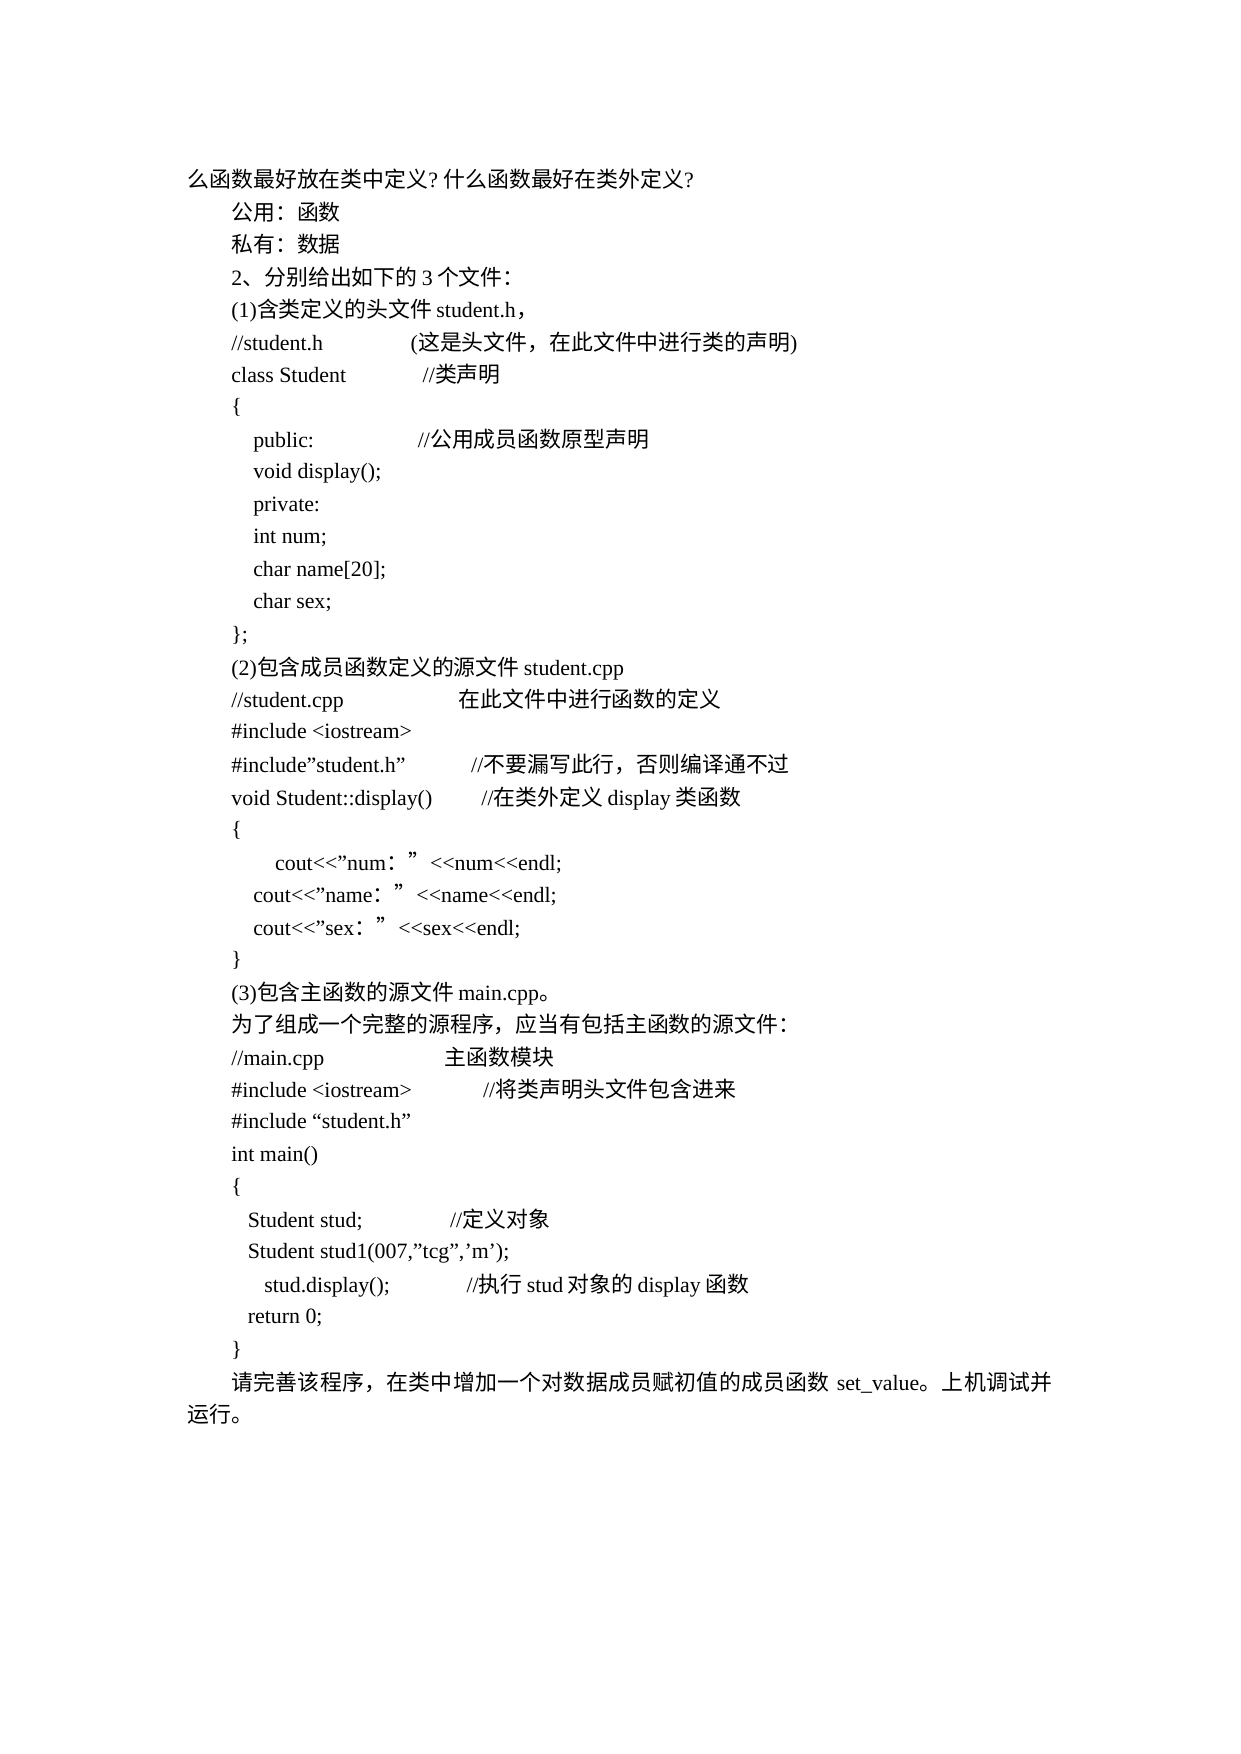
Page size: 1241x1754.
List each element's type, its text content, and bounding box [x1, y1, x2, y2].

text cout<<”name：”<<name<<endl; [187, 877, 1053, 909]
text #include <iostream> [187, 714, 1053, 747]
text stud.display(); //执行stud对象的display函数 [187, 1267, 1053, 1299]
text class Student //类声明 [187, 357, 1053, 389]
text (1)含类定义的头文件student.h， [187, 292, 1053, 324]
text { [187, 812, 1053, 844]
text return 0; [187, 1299, 1053, 1332]
text int main() [187, 1137, 1053, 1169]
text void Student::display() //在类外定义display类函数 [187, 779, 1053, 812]
text 请完善该程序，在类中增加一个对数据成员赋初值的成员函数set_value。上机调试并运行。 [187, 1364, 1053, 1429]
text } [187, 1332, 1053, 1364]
text cout<<”sex：”<<sex<<endl; [187, 909, 1053, 942]
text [187, 162, 1053, 194]
text //student.h (这是头文件，在此文件中进行类的声明) [187, 324, 1053, 357]
text }; [187, 617, 1053, 649]
text char sex; [187, 584, 1053, 617]
text { [187, 389, 1053, 422]
text public: //公用成员函数原型声明 [187, 422, 1053, 454]
text #include”student.h” //不要漏写此行，否则编译通不过 [187, 747, 1053, 779]
text 2、分别给出如下的3个文件： [187, 259, 1053, 292]
text //main.cpp 主函数模块 [187, 1039, 1053, 1072]
text { [187, 1169, 1053, 1202]
text char name[20]; [187, 552, 1053, 584]
text cout<<”num：”<<num<<endl; [187, 844, 1053, 877]
text Student stud1(007,”tcg”,’m’); [187, 1234, 1053, 1267]
text 为了组成一个完整的源程序，应当有包括主函数的源文件： [187, 1007, 1053, 1039]
text int num; [187, 519, 1053, 552]
text #include “student.h” [187, 1104, 1053, 1137]
text private: [187, 487, 1053, 519]
text 公用：函数 [187, 194, 1053, 227]
text #include <iostream> //将类声明头文件包含进来 [187, 1072, 1053, 1104]
text void display(); [187, 454, 1053, 487]
text Student stud; //定义对象 [187, 1202, 1053, 1234]
text } [187, 942, 1053, 974]
text //student.cpp 在此文件中进行函数的定义 [187, 682, 1053, 714]
text (2)包含成员函数定义的源文件student.cpp [187, 649, 1053, 682]
text 私有：数据 [187, 227, 1053, 259]
text (3)包含主函数的源文件main.cpp。 [187, 974, 1053, 1007]
